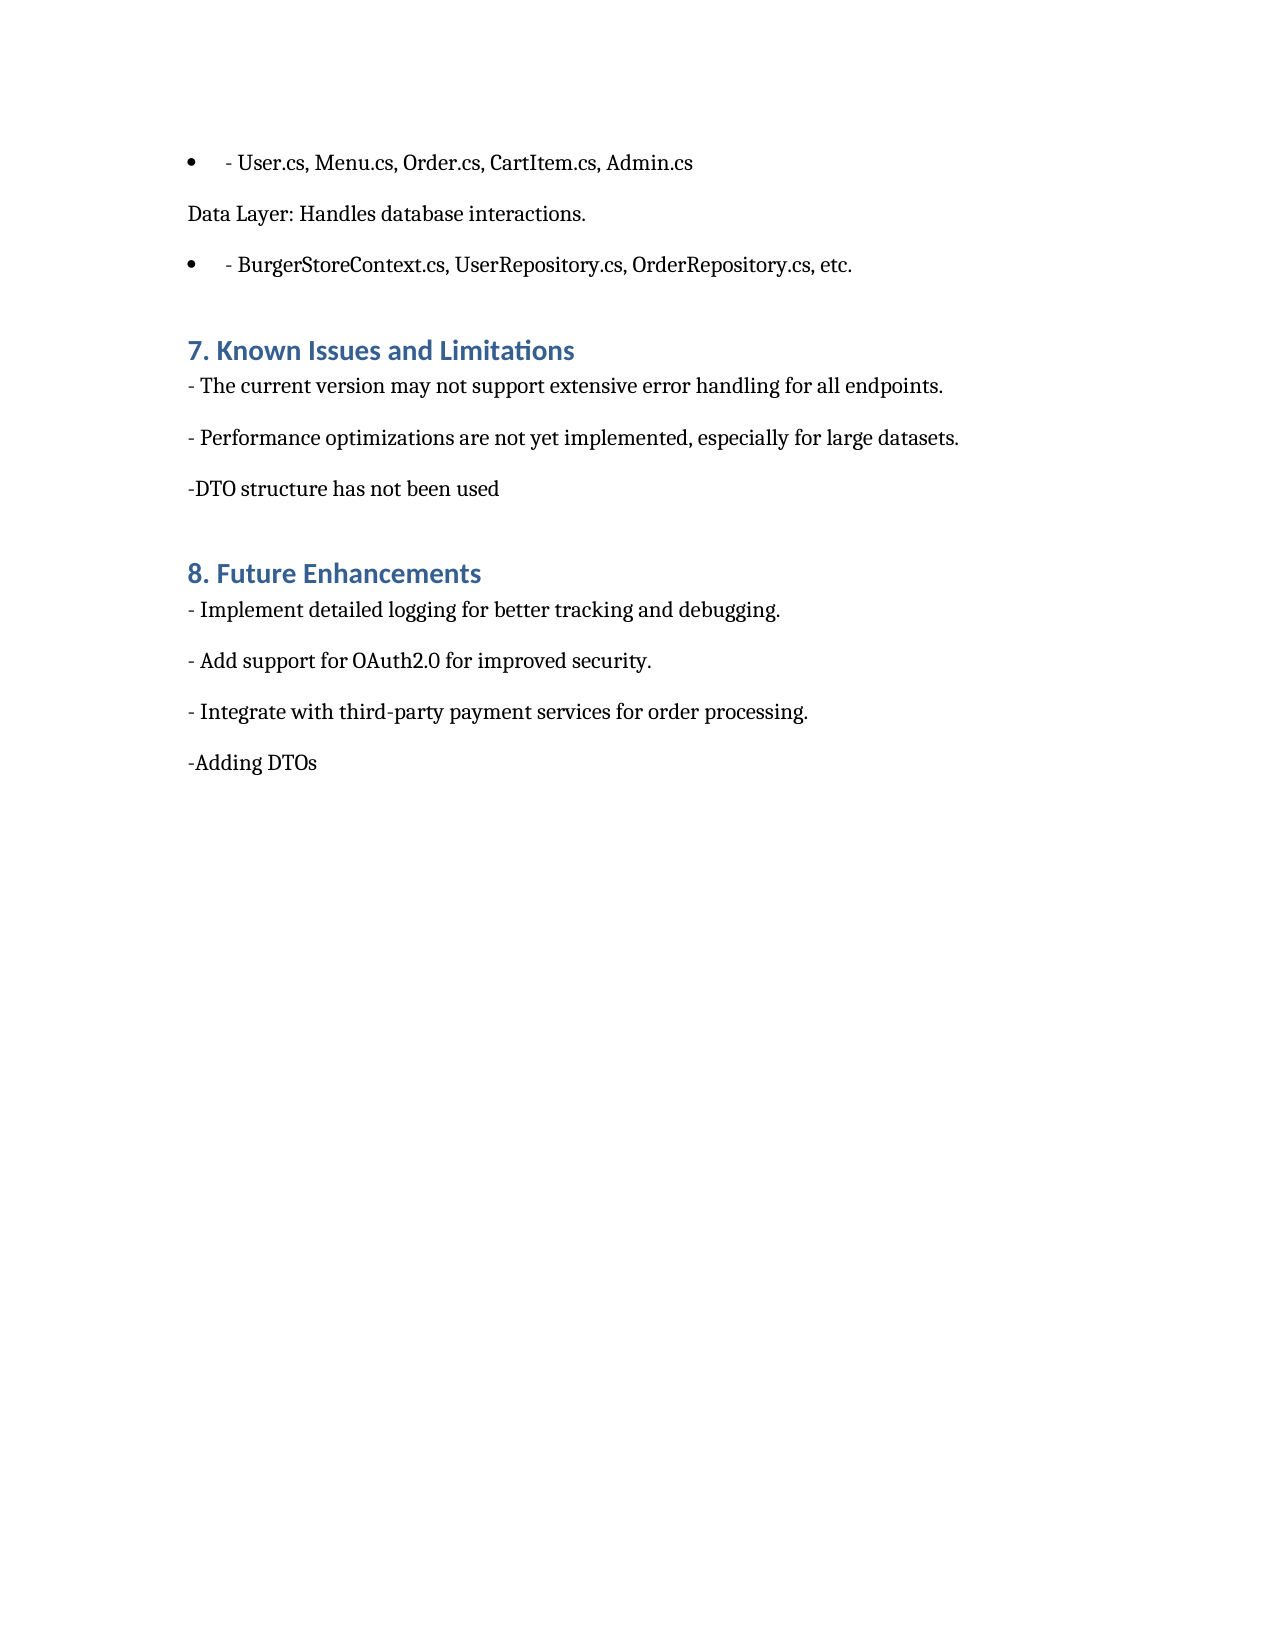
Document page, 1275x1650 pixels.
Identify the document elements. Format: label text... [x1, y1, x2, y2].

text -DTO structure has not been used [187, 475, 1087, 502]
list - BurgerStoreContext.cs, UserRepository.cs, OrderRepository.cs, etc. [187, 252, 1087, 278]
text - The current version may not support extensive error handling for all endpoints. [187, 373, 1087, 399]
text - Implement detailed logging for better tracking and debugging. [187, 596, 1087, 623]
list - User.cs, Menu.cs, Order.cs, CartItem.cs, Admin.cs [187, 150, 1087, 176]
subtitle 7. Known Issues and Limitations [187, 332, 1087, 368]
text -Adding DTOs [187, 749, 1087, 776]
subtitle 8. Future Enhancements [187, 556, 1087, 591]
text - Performance optimizations are not yet implemented, especially for large datasets. [187, 424, 1087, 451]
text - Integrate with third-party payment services for order processing. [187, 698, 1087, 725]
text - Add support for OAuth2.0 for improved security. [187, 647, 1087, 674]
text Data Layer: Handles database interactions. [187, 201, 1087, 227]
